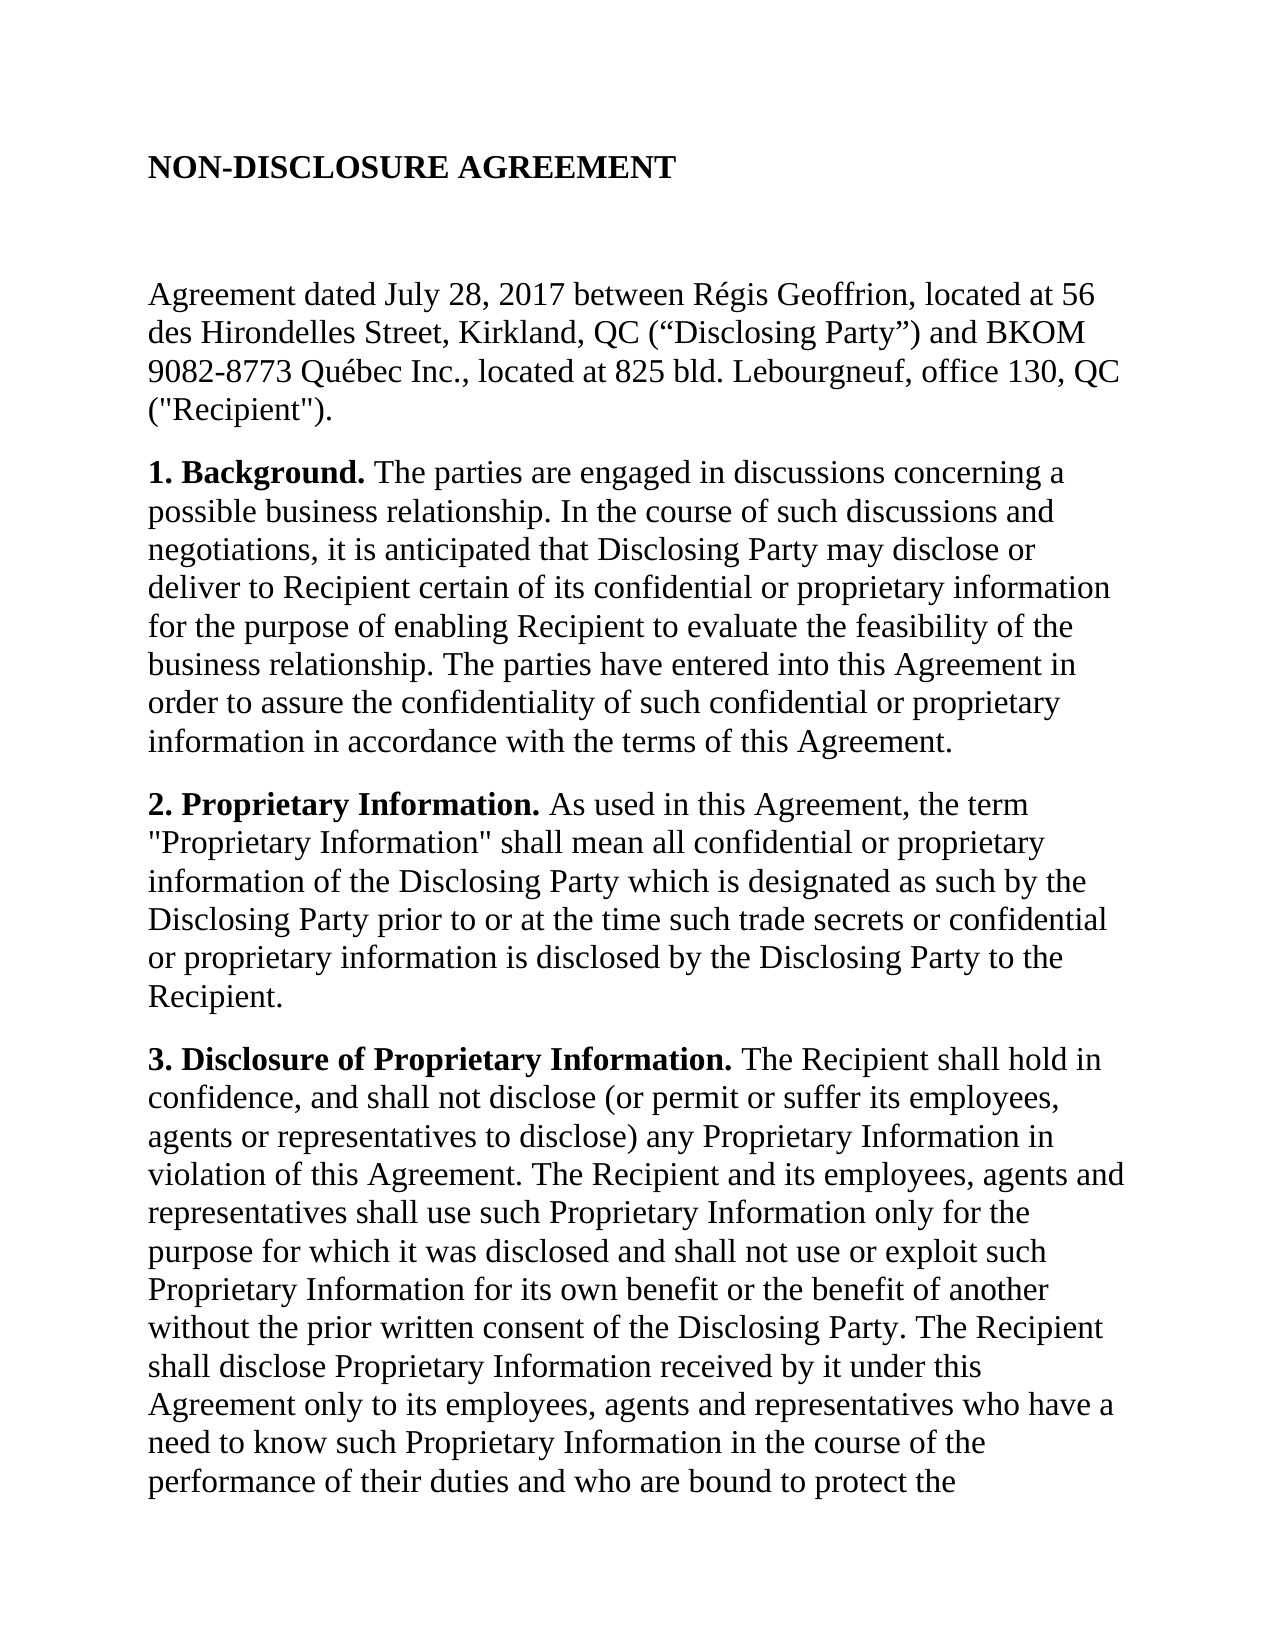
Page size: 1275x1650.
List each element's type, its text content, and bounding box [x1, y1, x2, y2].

text 1. Background. The parties are engaged in discussions concerning a possible business relationship. In the course of such discussions and negotiations, it is anticipated that Disclosing Party may disclose or deliver to Recipient certain of its confidential or proprietary information for the purpose of enabling Recipient to evaluate the feasibility of the business relationship. The parties have entered into this Agreement in order to assure the confidentiality of such confidential or proprietary information in accordance with the terms of this Agreement. [148, 453, 1127, 759]
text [148, 1039, 1127, 1499]
text NON-DISCLOSURE AGREEMENT [148, 148, 1127, 186]
text 2. Proprietary Information. As used in this Agreement, the term "Proprietary Information" shall mean all confidential or proprietary information of the Disclosing Party which is designated as such by the Disclosing Party prior to or at the time such trade secrets or confidential or proprietary information is disclosed by the Disclosing Party to the Recipient. [148, 784, 1127, 1014]
text Agreement dated July 28, 2017 between Régis Geoffrion, located at 56 des Hirondelles Street, Kirkland, QC (“Disclosing Party”) and BKOM 9082-8773 Québec Inc., located at 825 bld. Lebourgneuf, office 130, QC ("Recipient"). [148, 274, 1127, 428]
